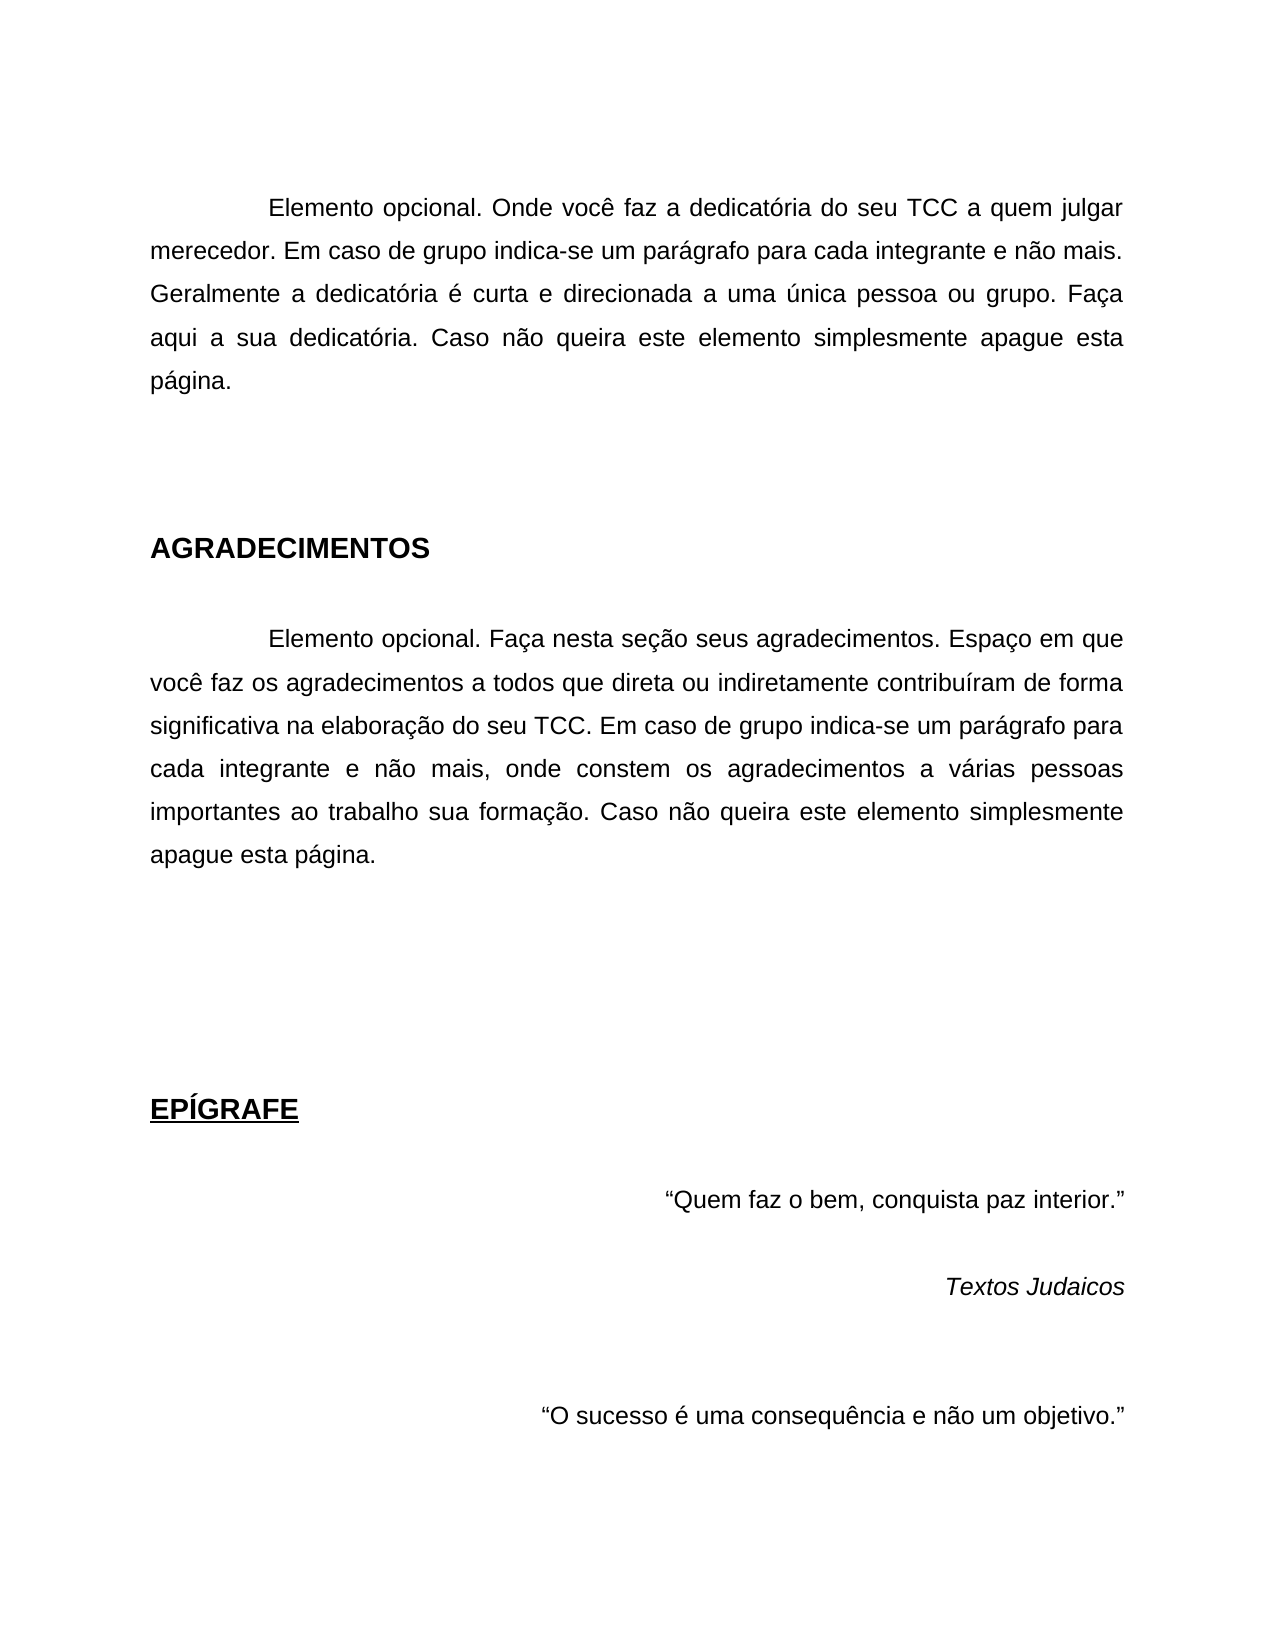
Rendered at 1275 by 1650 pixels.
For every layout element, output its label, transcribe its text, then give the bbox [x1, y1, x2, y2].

text EPÍGRAFE [150, 1092, 1125, 1125]
text Elemento opcional. Faça nesta seção seus agradecimentos. Espaço em que você faz os agradecimentos a todos que direta ou indiretamente contribuíram de forma significativa na elaboração do seu TCC. Em caso de grupo indica-se um parágrafo para cada integrante e não mais, onde constem os agradecimentos a várias pessoas importantes ao trabalho sua formação. Caso não queira este elemento simplesmente apague esta página. [150, 624, 1125, 869]
text “Quem faz o bem, conquista paz interior.” [150, 1185, 1125, 1214]
text Elemento opcional. Onde você faz a dedicatória do seu TCC a quem julgar merecedor. Em caso de grupo indica-se um parágrafo para cada integrante e não mais. Geralmente a dedicatória é curta e direcionada a uma única pessoa ou grupo. Faça aqui a sua dedicatória. Caso não queira este elemento simplesmente apague esta página. [150, 193, 1125, 394]
text “O sucesso é uma consequência e não um objetivo.” [150, 1401, 1125, 1429]
text Textos Judaicos [150, 1271, 1125, 1300]
text AGRADECIMENTOS [150, 531, 1125, 564]
